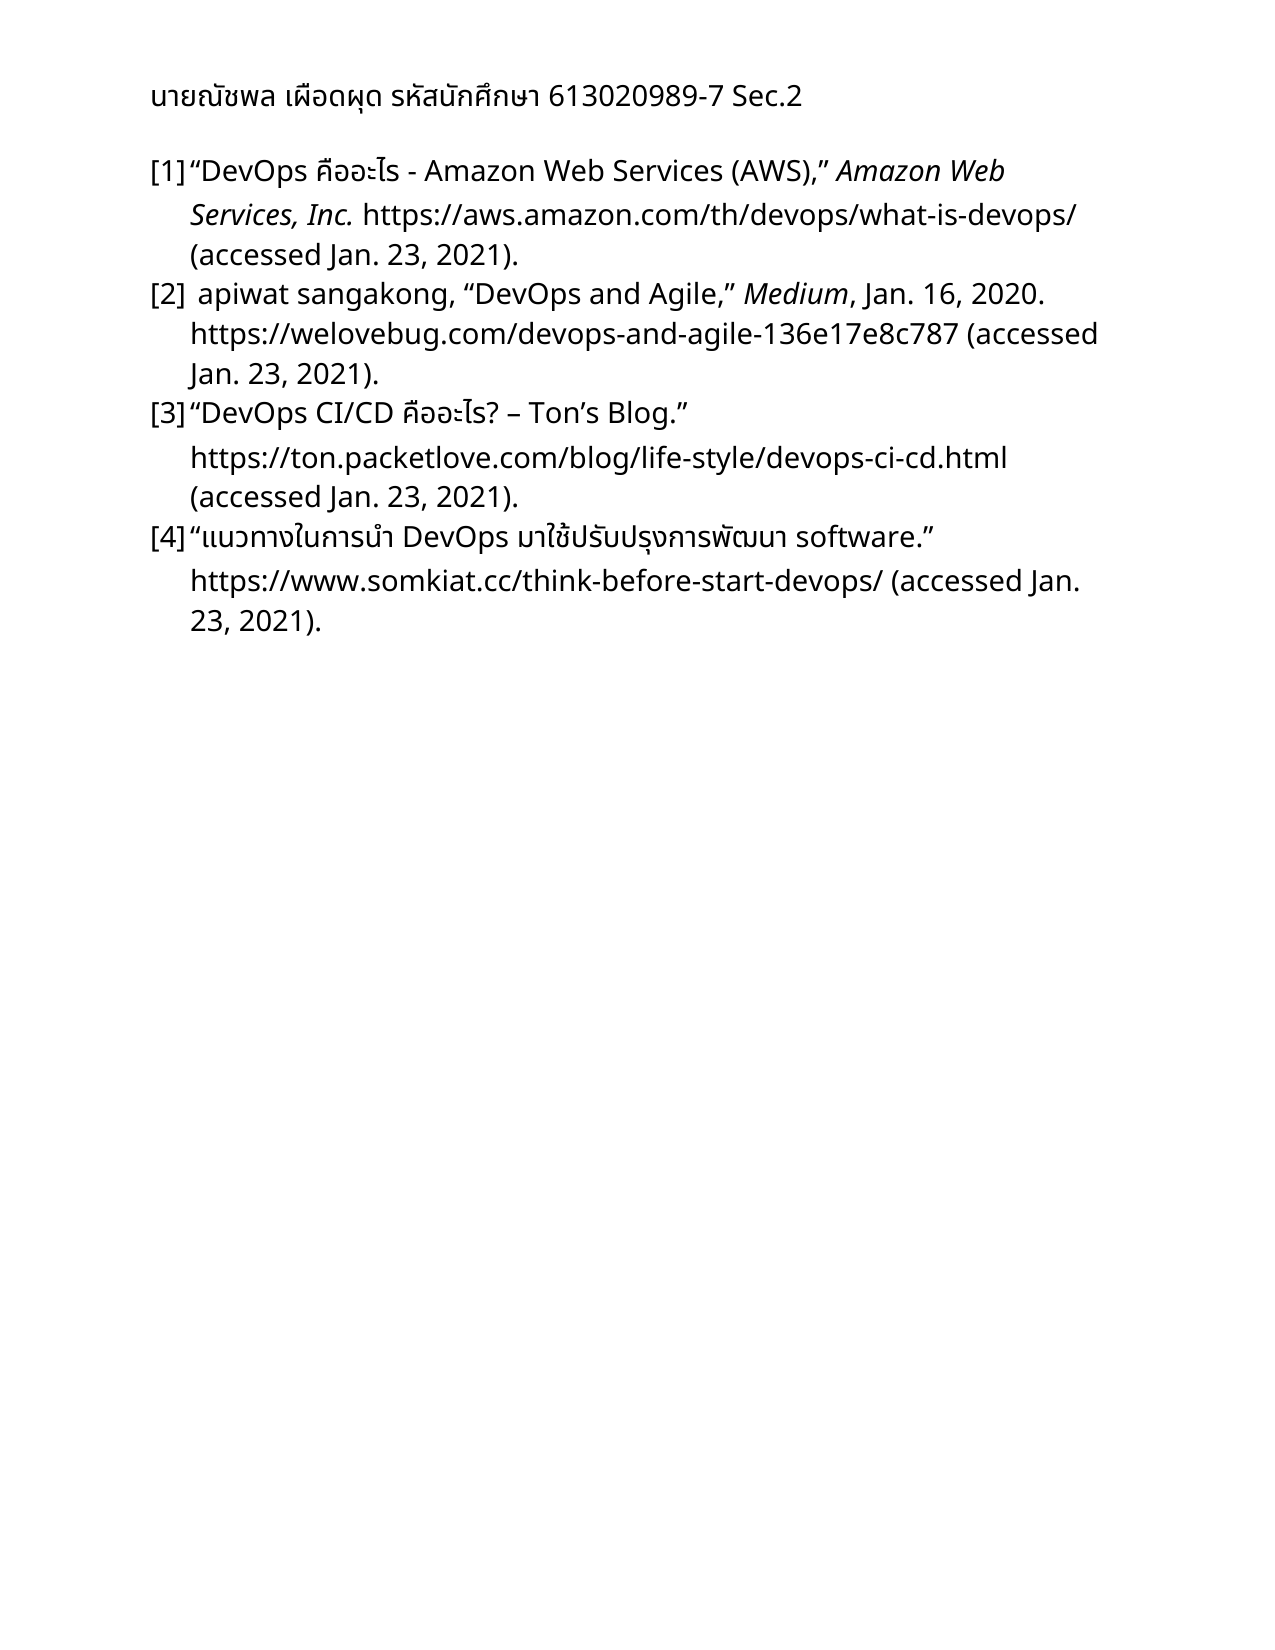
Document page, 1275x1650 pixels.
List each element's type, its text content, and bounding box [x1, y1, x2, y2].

text [3] “DevOps CI/CD คืออะไร? – Ton’s Blog.” https://ton.packetlove.com/blog/life-style/devops-ci-cd.html (accessed Jan. 23, 2021). [150, 393, 1125, 516]
text [2] apiwat sangakong, “DevOps and Agile,” Medium, Jan. 16, 2020. https://welovebug.com/devops-and-agile-136e17e8c787 (accessed Jan. 23, 2021). [150, 274, 1125, 393]
text [4] “แนวทางในการนำ DevOps มาใช้ปรับปรุงการพัฒนา software.” https://www.somkiat.cc/think-before-start-devops/ (accessed Jan. 23, 2021). [150, 516, 1125, 640]
text [1] “DevOps คืออะไร - Amazon Web Services (AWS),” Amazon Web Services, Inc. https://aws.amazon.com/th/devops/what-is-devops/ (accessed Jan. 23, 2021). [150, 150, 1125, 274]
